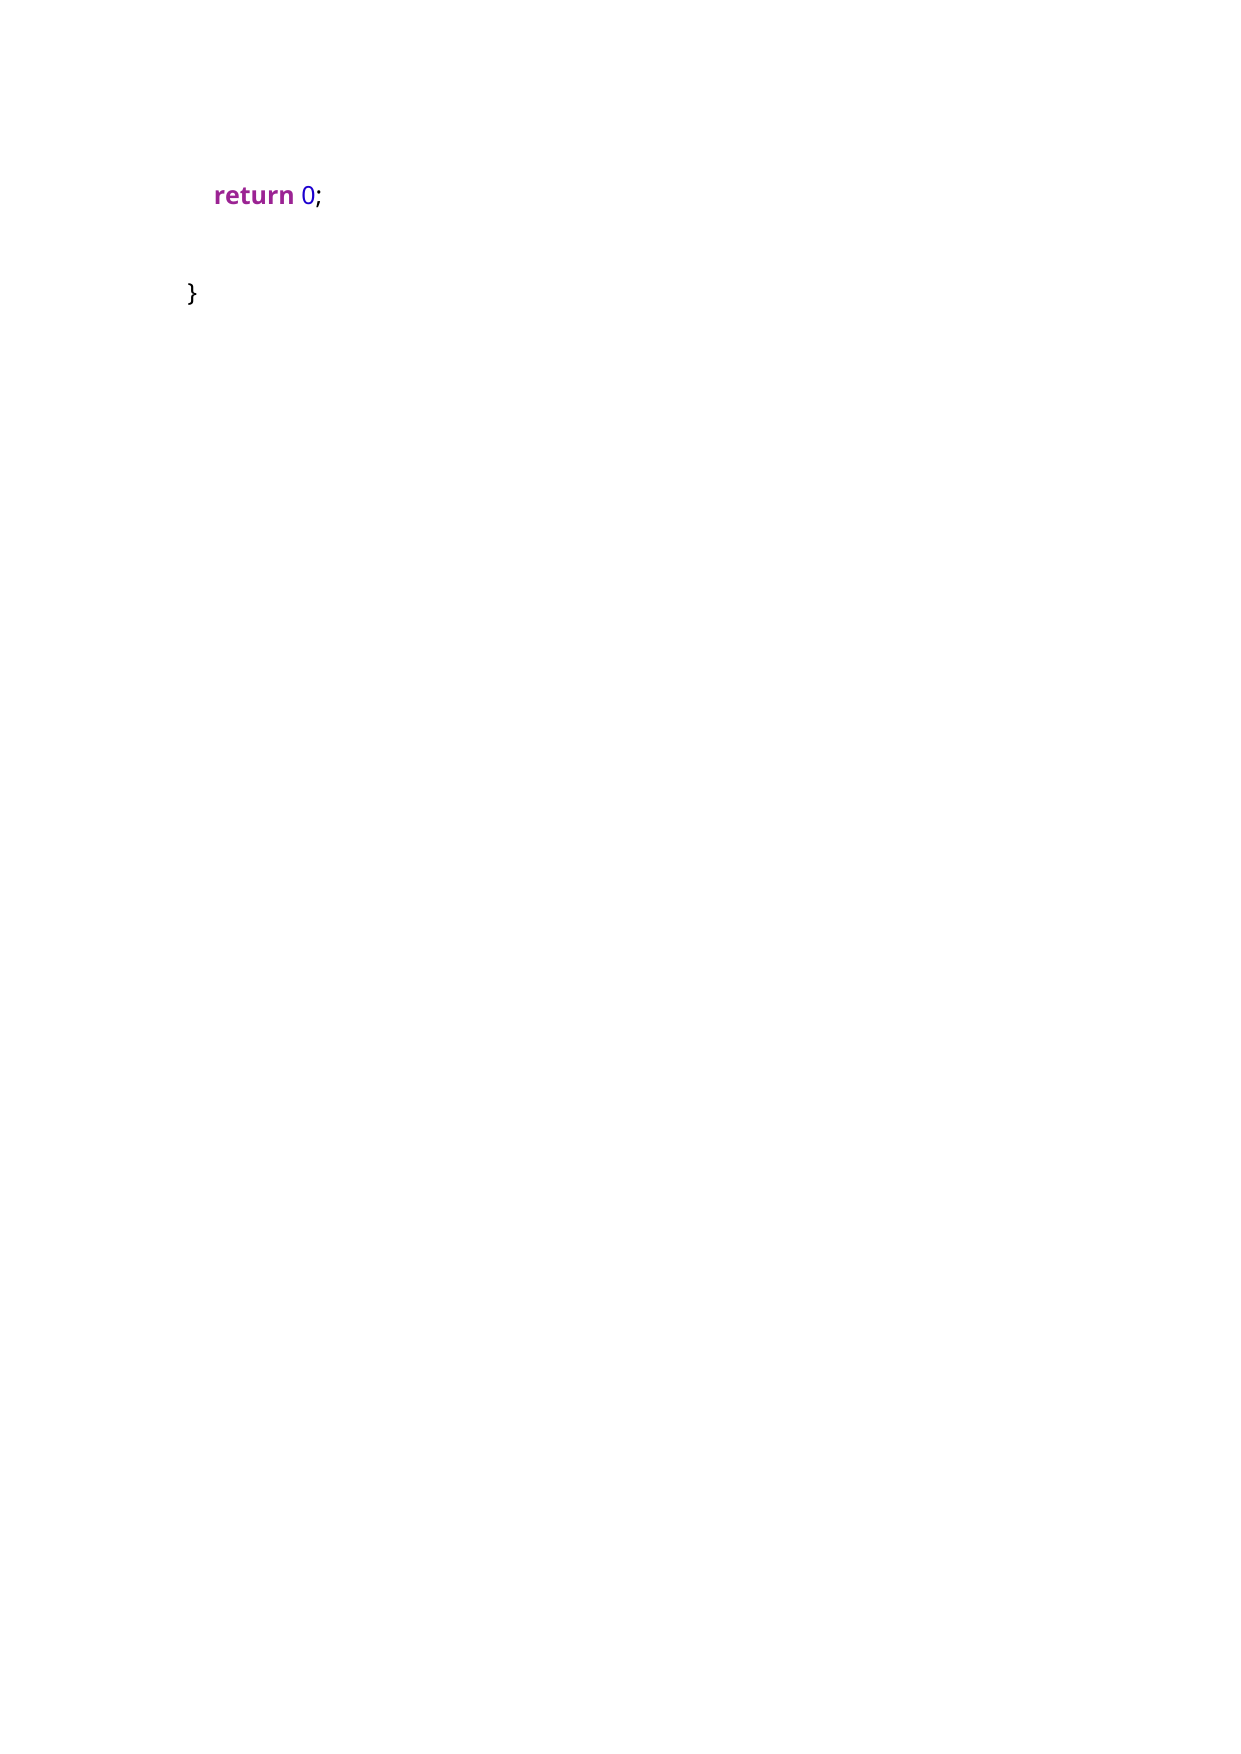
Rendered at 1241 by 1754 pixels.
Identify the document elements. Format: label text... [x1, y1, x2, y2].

text } [187, 259, 1053, 324]
text return 0; [187, 162, 1053, 227]
